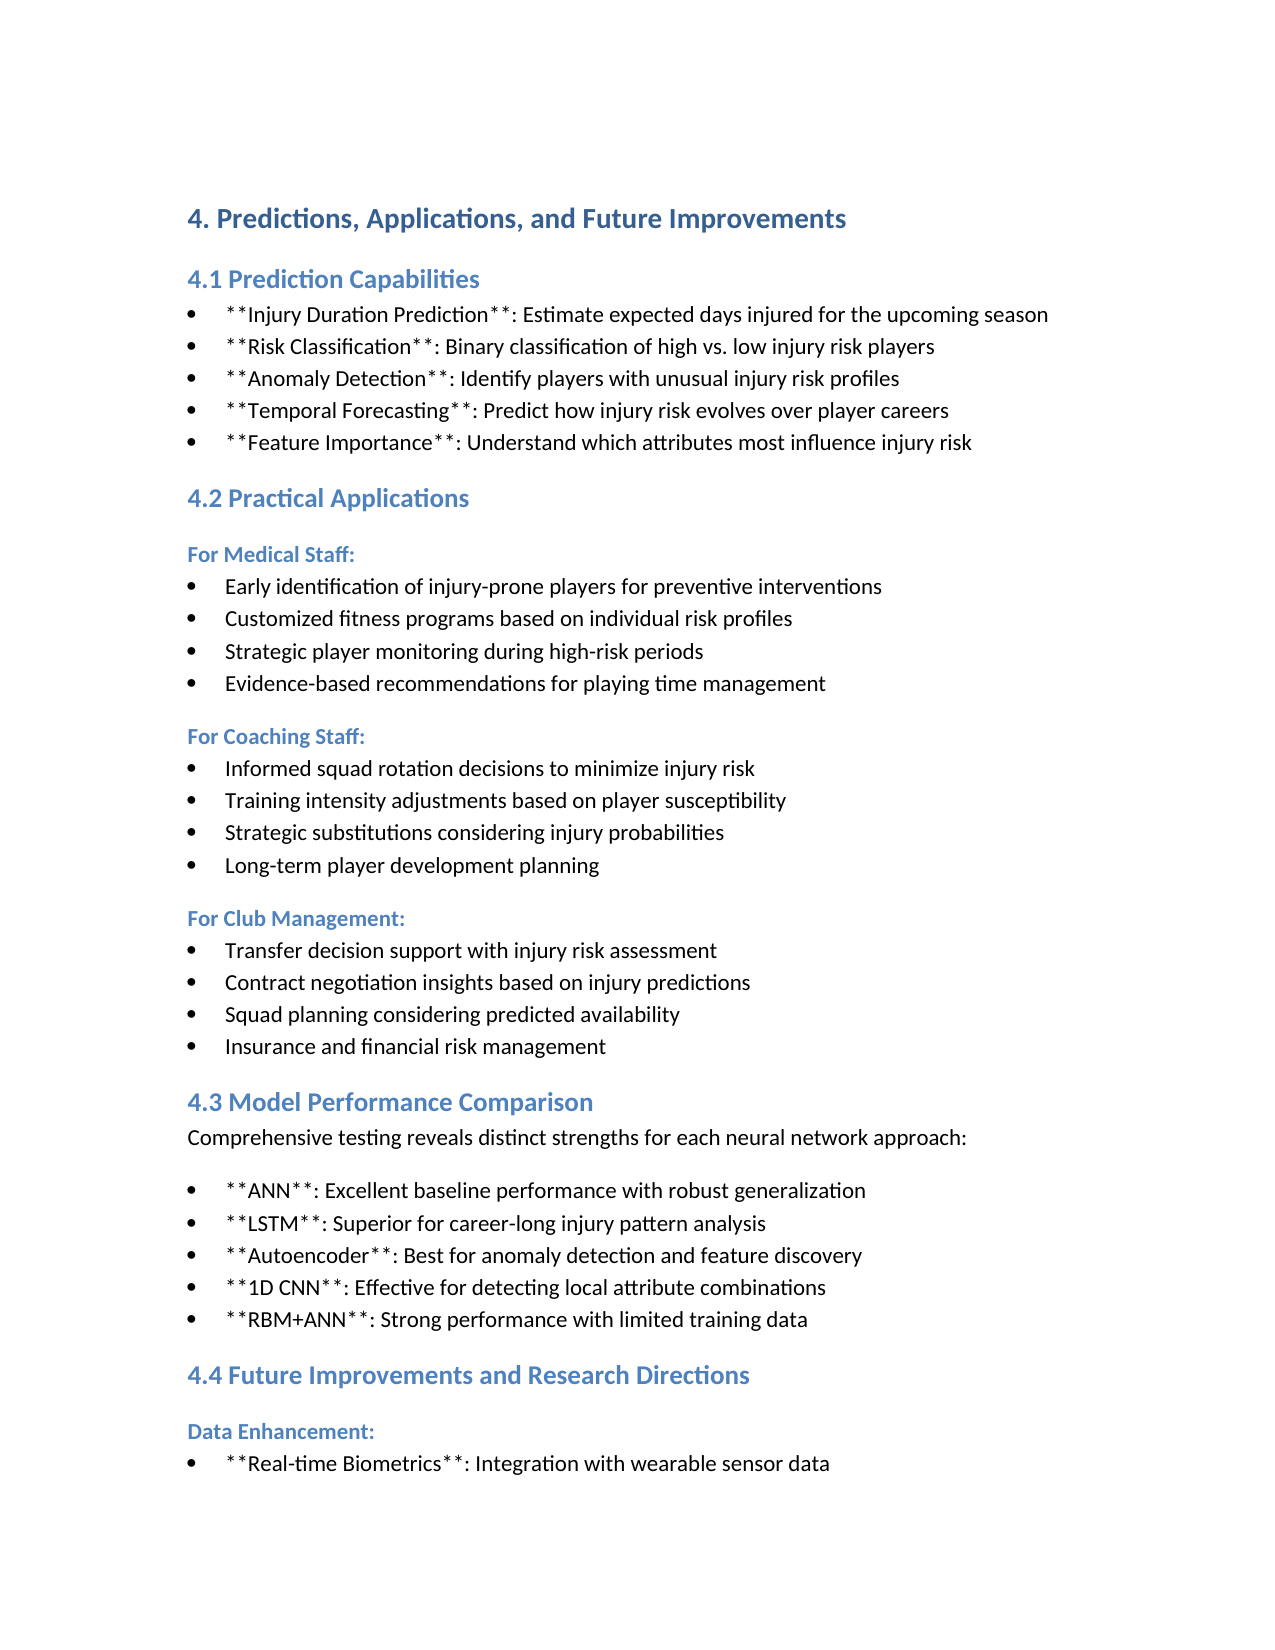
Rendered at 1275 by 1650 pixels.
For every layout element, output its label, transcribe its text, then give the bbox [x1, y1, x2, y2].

list Strategic player monitoring during high-risk periods [187, 637, 1087, 665]
list Squad planning considering predicted availability [187, 1000, 1087, 1028]
list **Injury Duration Prediction**: Estimate expected days injured for the upcoming season [187, 300, 1087, 328]
list **Feature Importance**: Understand which attributes most influence injury risk [187, 428, 1087, 456]
subtitle 4.4 Future Improvements and Research Directions [187, 1358, 1087, 1391]
list Insurance and financial risk management [187, 1032, 1087, 1061]
subtitle For Medical Staff: [187, 540, 1087, 568]
list Strategic substitutions considering injury probabilities [187, 818, 1087, 847]
subtitle 4.1 Prediction Capabilities [187, 262, 1087, 295]
list **1D CNN**: Effective for detecting local attribute combinations [187, 1273, 1087, 1301]
list Contract negotiation insights based on injury predictions [187, 968, 1087, 996]
list **RBM+ANN**: Strong performance with limited training data [187, 1305, 1087, 1333]
subtitle For Club Management: [187, 904, 1087, 932]
list Long-term player development planning [187, 851, 1087, 879]
list Training intensity adjustments based on player susceptibility [187, 786, 1087, 814]
list **Autoencoder**: Best for anomaly detection and feature discovery [187, 1241, 1087, 1269]
list **Risk Classification**: Binary classification of high vs. low injury risk players [187, 332, 1087, 360]
list Evidence-based recommendations for playing time management [187, 669, 1087, 697]
subtitle Data Enhancement: [187, 1417, 1087, 1445]
subtitle 4. Predictions, Applications, and Future Improvements [187, 200, 1087, 236]
list Informed squad rotation decisions to minimize injury risk [187, 754, 1087, 782]
list Transfer decision support with injury risk assessment [187, 936, 1087, 964]
subtitle 4.2 Practical Applications [187, 481, 1087, 514]
list **LSTM**: Superior for career-long injury pattern analysis [187, 1209, 1087, 1237]
list Customized fitness programs based on individual risk profiles [187, 604, 1087, 633]
list **Anomaly Detection**: Identify players with unusual injury risk profiles [187, 364, 1087, 392]
list **Real-time Biometrics**: Integration with wearable sensor data [187, 1449, 1087, 1477]
list Early identification of injury-prone players for preventive interventions [187, 572, 1087, 600]
text Comprehensive testing reveals distinct strengths for each neural network approach: [187, 1123, 1087, 1151]
list **ANN**: Excellent baseline performance with robust generalization [187, 1176, 1087, 1204]
subtitle For Coaching Staff: [187, 722, 1087, 750]
list **Temporal Forecasting**: Predict how injury risk evolves over player careers [187, 396, 1087, 424]
subtitle 4.3 Model Performance Comparison [187, 1086, 1087, 1118]
